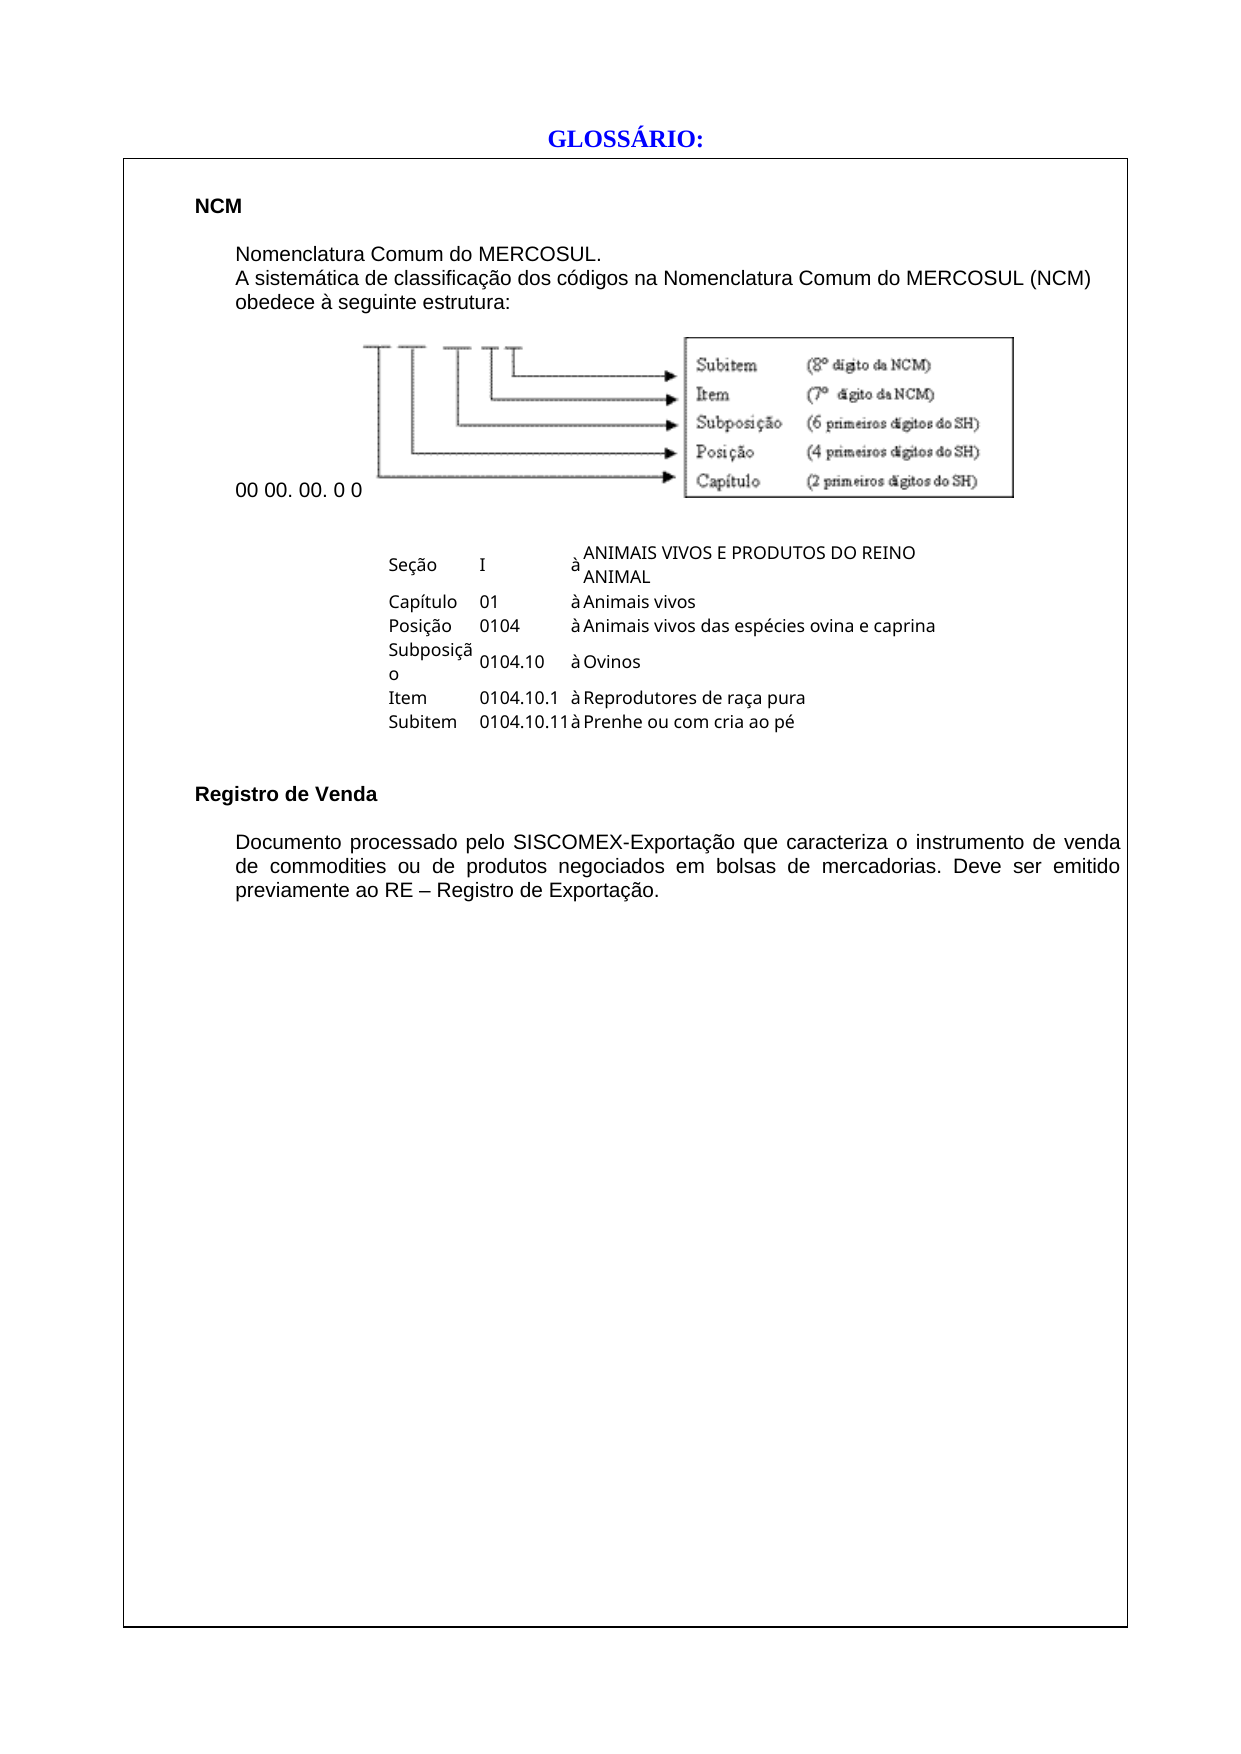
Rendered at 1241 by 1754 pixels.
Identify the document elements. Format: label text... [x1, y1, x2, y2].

picture [362, 337, 1014, 498]
table_header GLOSSÁRIO: [124, 118, 1128, 158]
